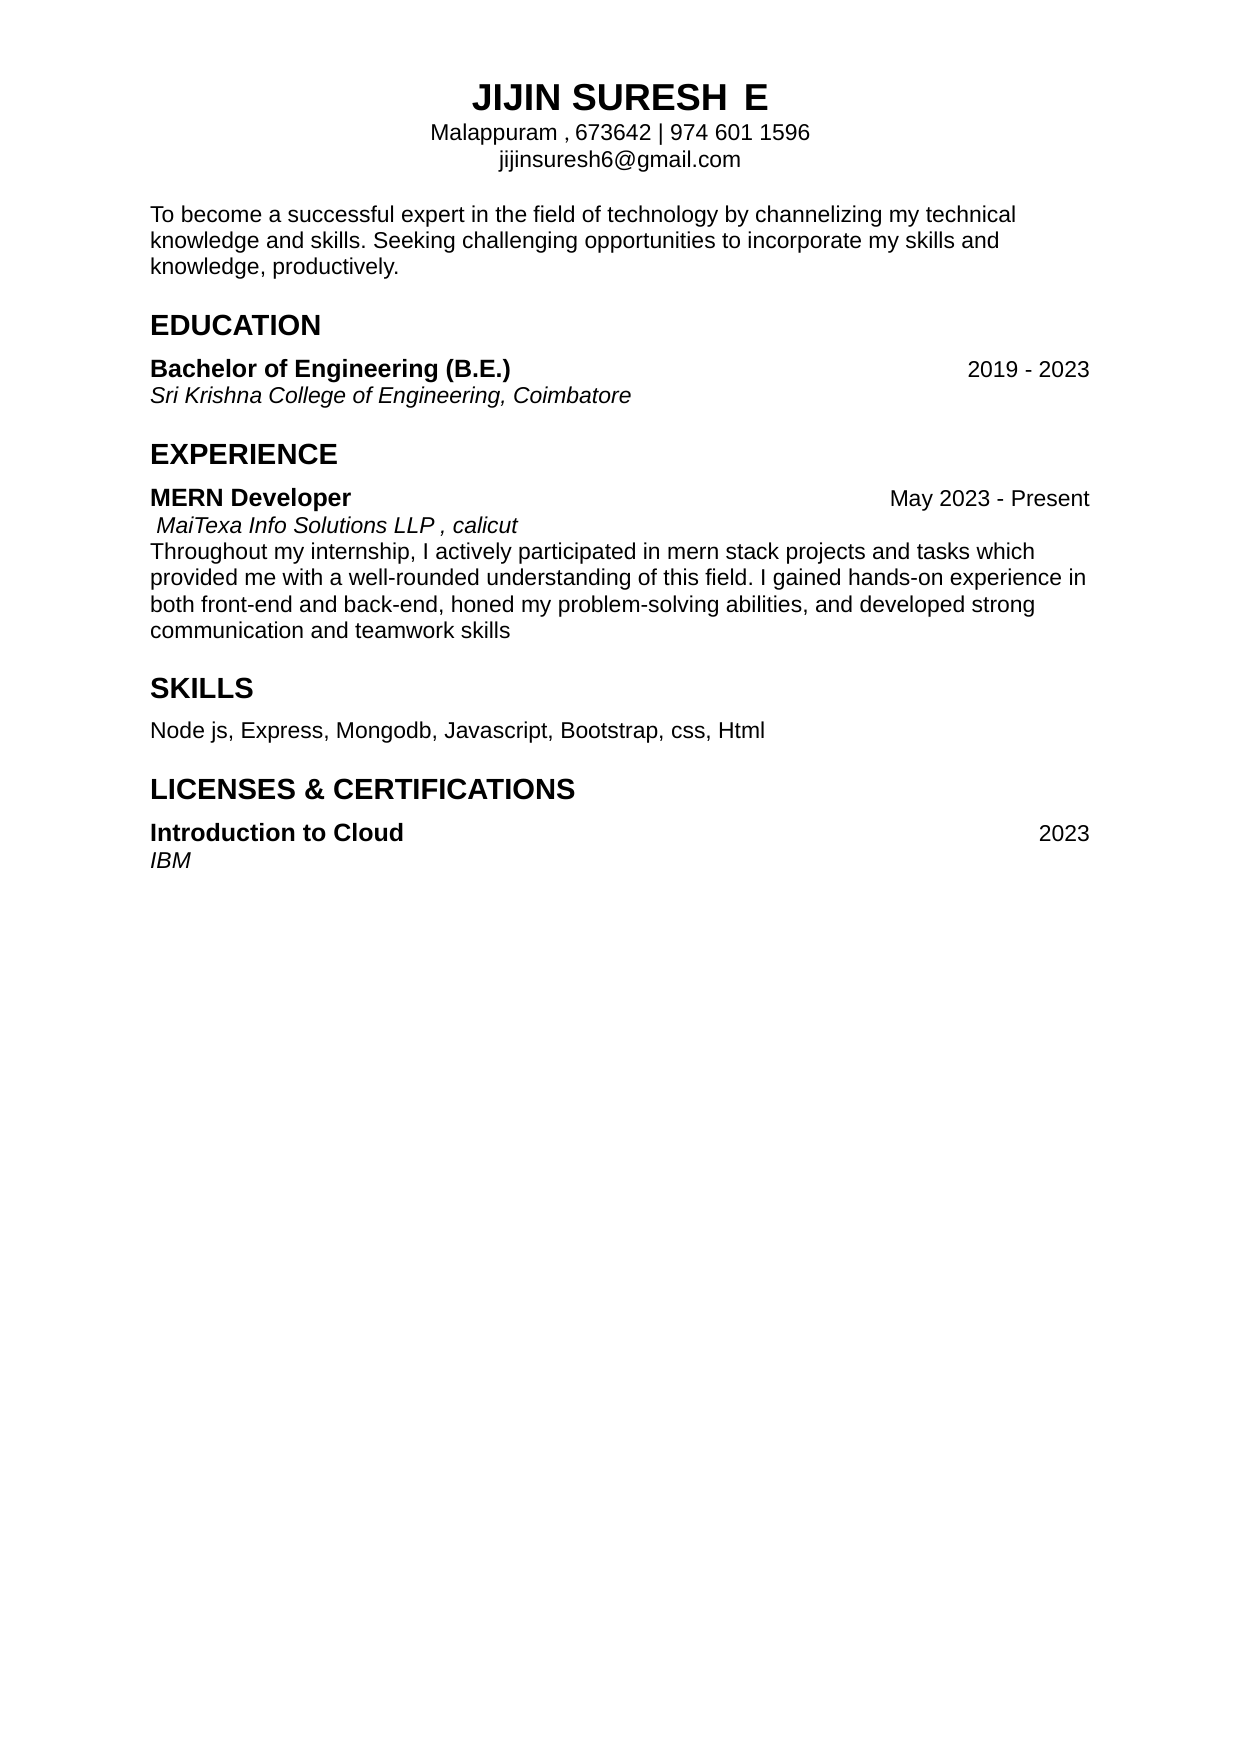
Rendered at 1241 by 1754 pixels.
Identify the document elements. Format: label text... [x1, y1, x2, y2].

text MERN Developer May 2023 - Present [150, 483, 1090, 512]
text Bachelor of Engineering (B.E.) 2019 - 2023 [150, 354, 1090, 382]
text SKILLS [150, 671, 1090, 705]
text MaiTexa Info Solutions LLP , calicut [150, 512, 1090, 538]
text IBM [150, 847, 1090, 873]
text LICENSES & CERTIFICATIONS [150, 772, 1090, 805]
text Introduction to Cloud 2023 [150, 818, 1090, 847]
text Throughout my internship, I actively participated in mern stack projects and tasks which provided me with a well-rounded understanding of this field. I gained hands-on experience in both front-end and back-end, honed my problem-solving abilities, and developed strong communication and teamwork skills [150, 538, 1090, 643]
text EDUCATION [150, 308, 1090, 341]
text EXPERIENCE [150, 437, 1090, 470]
text Malappuram , 673642 | 974 601 1596 [150, 118, 1090, 146]
text JIJIN SURESH E [150, 75, 1090, 118]
text jijinsuresh6@gmail.com [150, 146, 1090, 172]
text Node js, Express, Mongodb, Javascript, Bootstrap, css, Html [150, 717, 1090, 744]
text To become a successful expert in the field of technology by channelizing my technical knowledge and skills. Seeking challenging opportunities to incorporate my skills and knowledge, productively. [150, 201, 1090, 279]
text Sri Krishna College of Engineering, Coimbatore [150, 382, 1090, 409]
